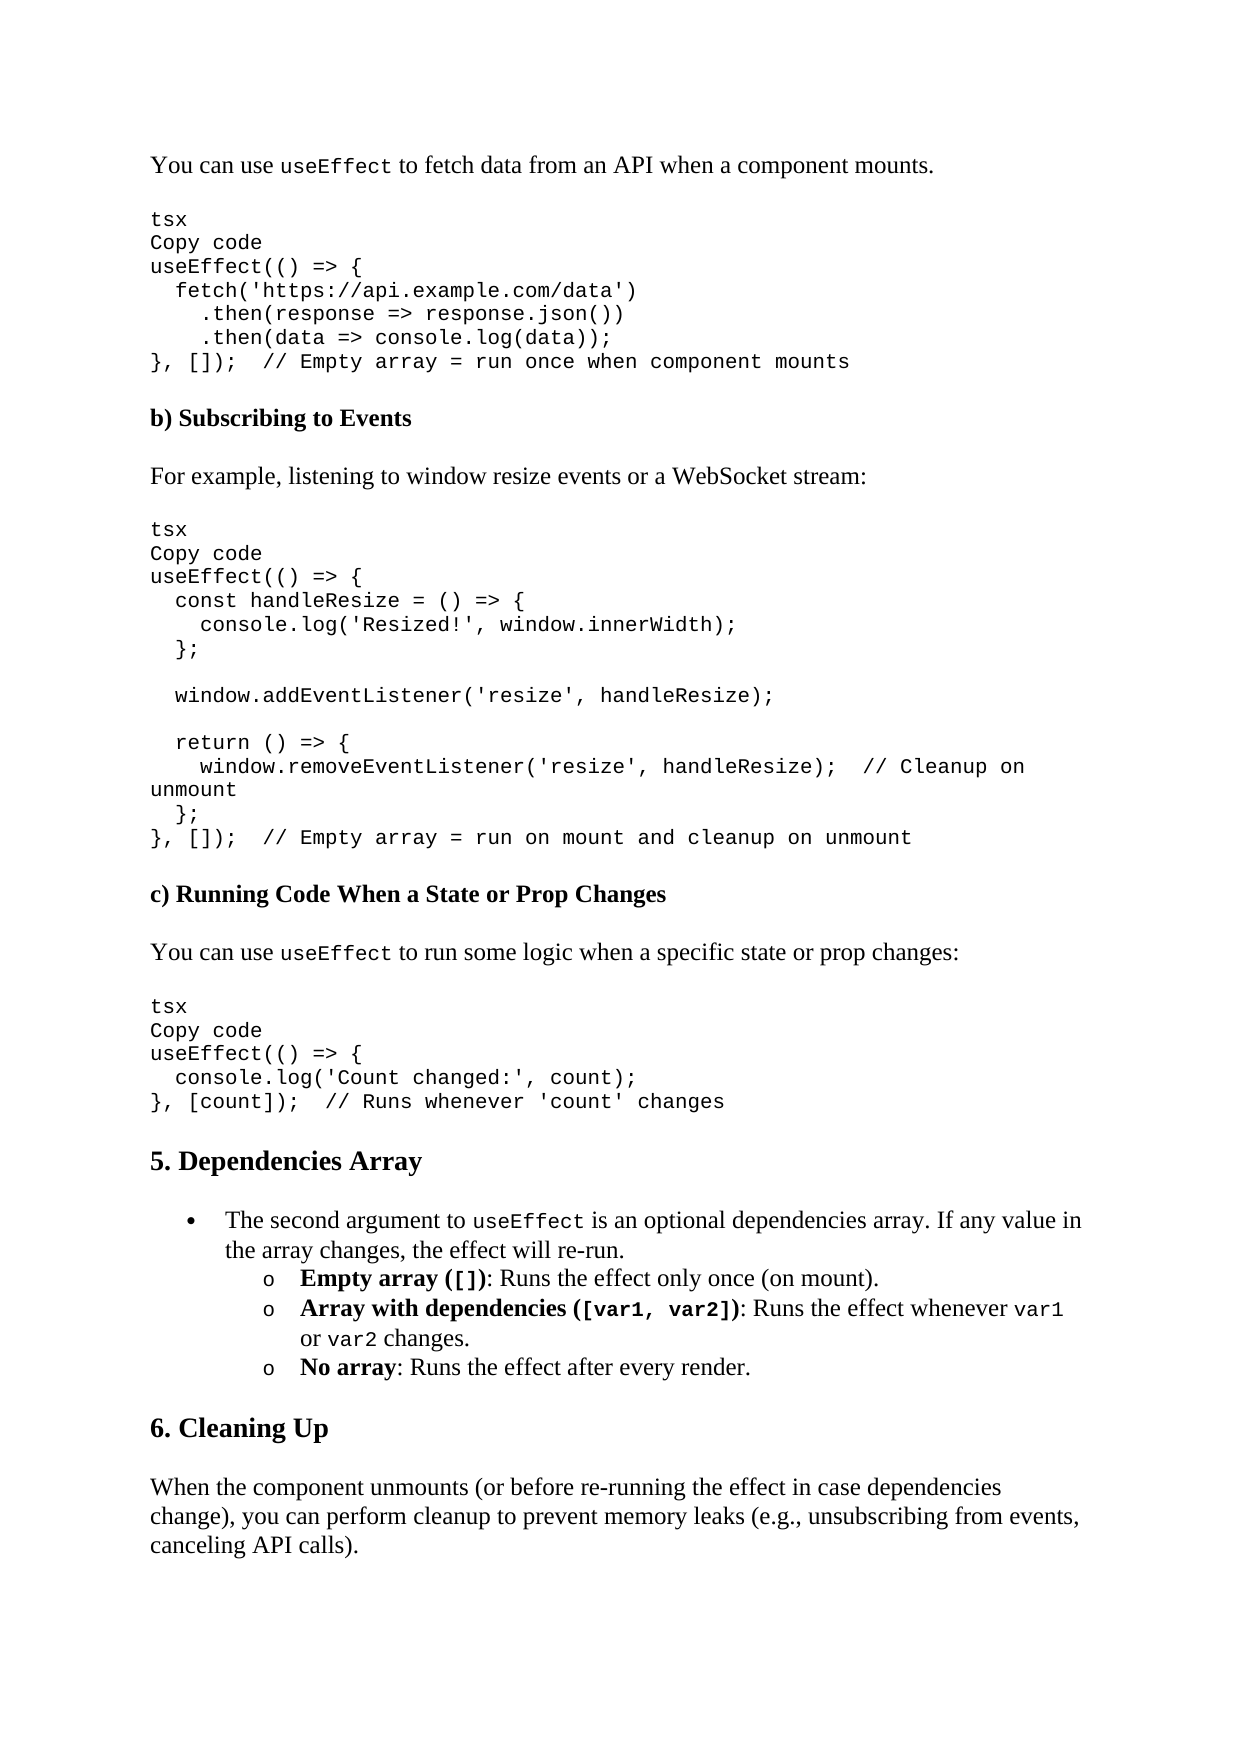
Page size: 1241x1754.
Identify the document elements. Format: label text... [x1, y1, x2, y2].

text 6. Cleaning Up [150, 1411, 1090, 1443]
text For example, listening to window resize events or a WebSocket stream: [150, 461, 1090, 490]
text }, []); // Empty array = run once when component mounts [150, 351, 1090, 374]
text fetch('https://api.example.com/data') [150, 280, 1090, 303]
text console.log('Resized!', window.innerWidth); [150, 614, 1090, 637]
text .then(response => response.json()) [150, 303, 1090, 327]
list Empty array ([]): Runs the effect only once (on mount). [262, 1263, 1090, 1293]
text Copy code [150, 543, 1090, 567]
text b) Subscribing to Events [150, 403, 1090, 432]
text window.removeEventListener('resize', handleResize); // Cleanup on unmount [150, 756, 1090, 803]
text tsx [150, 209, 1090, 232]
text useEffect(() => { [150, 1043, 1090, 1067]
text }; [150, 637, 1090, 661]
text const handleResize = () => { [150, 590, 1090, 614]
text 5. Dependencies Array [150, 1143, 1090, 1176]
text }, [count]); // Runs whenever 'count' changes [150, 1091, 1090, 1114]
text Copy code [150, 232, 1090, 256]
text useEffect(() => { [150, 256, 1090, 280]
text You can use useEffect to run some logic when a specific state or prop changes: [150, 937, 1090, 967]
text return () => { [150, 732, 1090, 756]
text .then(data => console.log(data)); [150, 327, 1090, 351]
text window.addEventListener('resize', handleResize); [150, 685, 1090, 708]
text tsx [150, 519, 1090, 543]
text console.log('Count changed:', count); [150, 1067, 1090, 1091]
text tsx [150, 996, 1090, 1020]
text c) Running Code When a State or Prop Changes [150, 879, 1090, 908]
text }; [150, 803, 1090, 827]
text When the component unmounts (or before re-running the effect in case dependencies change), you can perform cleanup to prevent memory leaks (e.g., unsubscribing from events, canceling API calls). [150, 1472, 1090, 1559]
list No array: Runs the effect after every render. [262, 1352, 1090, 1382]
list Array with dependencies ([var1, var2]): Runs the effect whenever var1 or var2 changes. [262, 1293, 1090, 1352]
text useEffect(() => { [150, 567, 1090, 590]
text }, []); // Empty array = run on mount and cleanup on unmount [150, 827, 1090, 850]
text You can use useEffect to fetch data from an API when a component mounts. [150, 150, 1090, 179]
text Copy code [150, 1020, 1090, 1043]
list The second argument to useEffect is an optional dependencies array. If any value in the array changes, the effect will re-run. [187, 1205, 1090, 1263]
